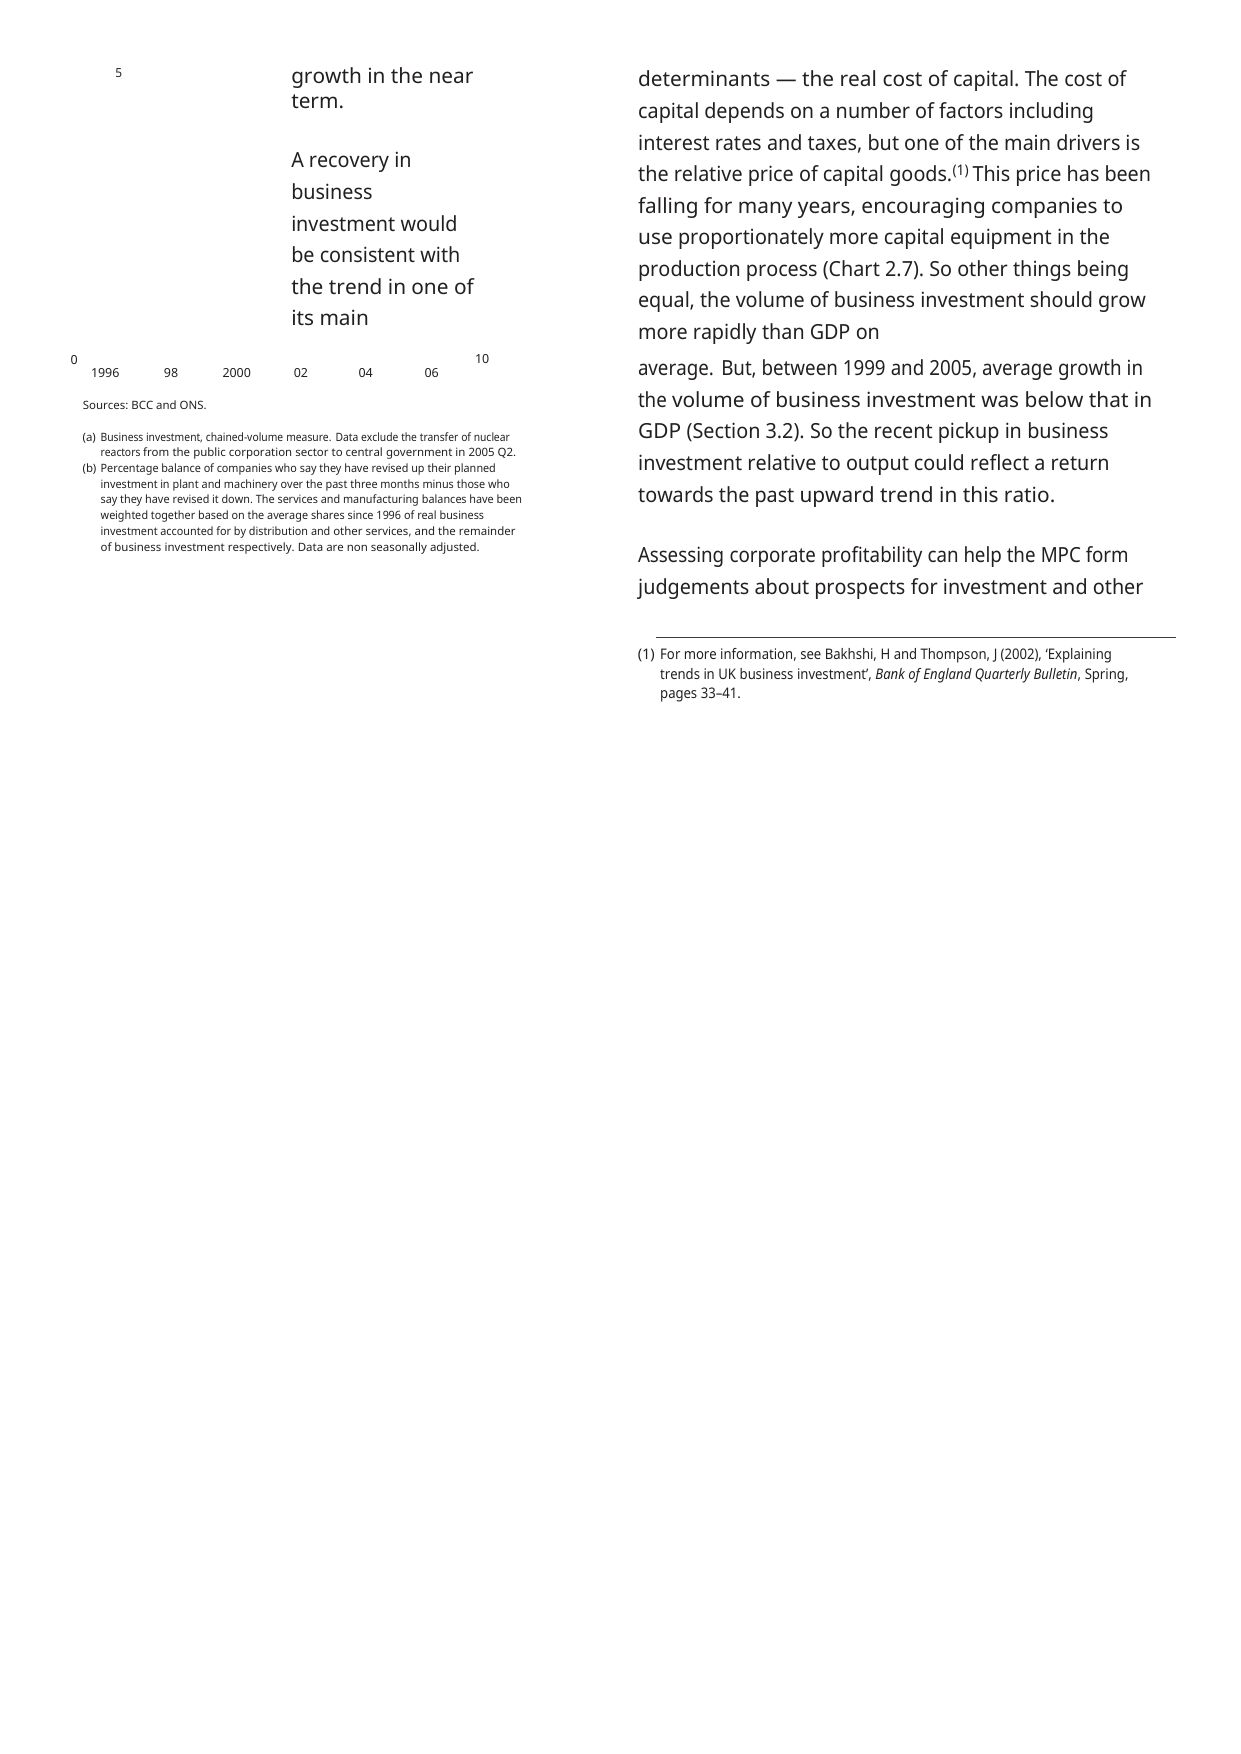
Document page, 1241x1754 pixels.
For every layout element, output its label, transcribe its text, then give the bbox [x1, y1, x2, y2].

list For more information, see Bakhshi, H and Thompson, J (2002), ‘Explaining trends in UK business investment’, Bank of England Quarterly Bulletin, Spring, pages 33–41. [638, 644, 1139, 703]
text average. But, between 1999 and 2005, average growth in the volume of business investment was below that in GDP (Section 3.2). So the recent pickup in business investment relative to output could reflect a return towards the past upward trend in this ratio. [638, 353, 1173, 508]
text Sources: BCC and ONS. [83, 397, 534, 412]
text 0 10 [70, 353, 534, 367]
text growth in the near term. [291, 64, 491, 113]
text Assessing corporate profitability can help the MPC form judgements about prospects for investment and other [638, 541, 1173, 601]
text A recovery in business investment would be consistent with the trend in one of its main determinants — the real cost of capital. The cost of capital depends on a number of factors including interest rates and taxes, but one of the main drivers is the relative price of capital goods.(1) This price has been falling for many years, encouraging companies to use proportionately more capital equipment in the production process (Chart 2.7). So other things being equal, the volume of business investment should grow more rapidly than GDP on [638, 64, 1159, 346]
list Percentage balance of companies who say they have revised up their planned investment in plant and machinery over the past three months minus those who say they have revised it down. The services and manufacturing balances have been weighted together based on the average shares since 1996 of real business investment accounted for by distribution and other services, and the remainder of business investment respectively. Data are non seasonally adjusted. [82, 460, 522, 554]
text A recovery in business investment would be consistent with the trend in one of its main determinants — the real cost of capital. The cost of capital depends on a number of factors including interest rates and taxes, but one of the main drivers is the relative price of capital goods.(1) This price has been falling for many years, encouraging companies to use proportionately more capital equipment in the production process (Chart 2.7). So other things being equal, the volume of business investment should grow more rapidly than GDP on [291, 146, 477, 332]
text 5 [39, 64, 122, 82]
list Business investment, chained-volume measure. Data exclude the transfer of nuclear reactors from the public corporation sector to central government in 2005 Q2. [82, 429, 530, 460]
